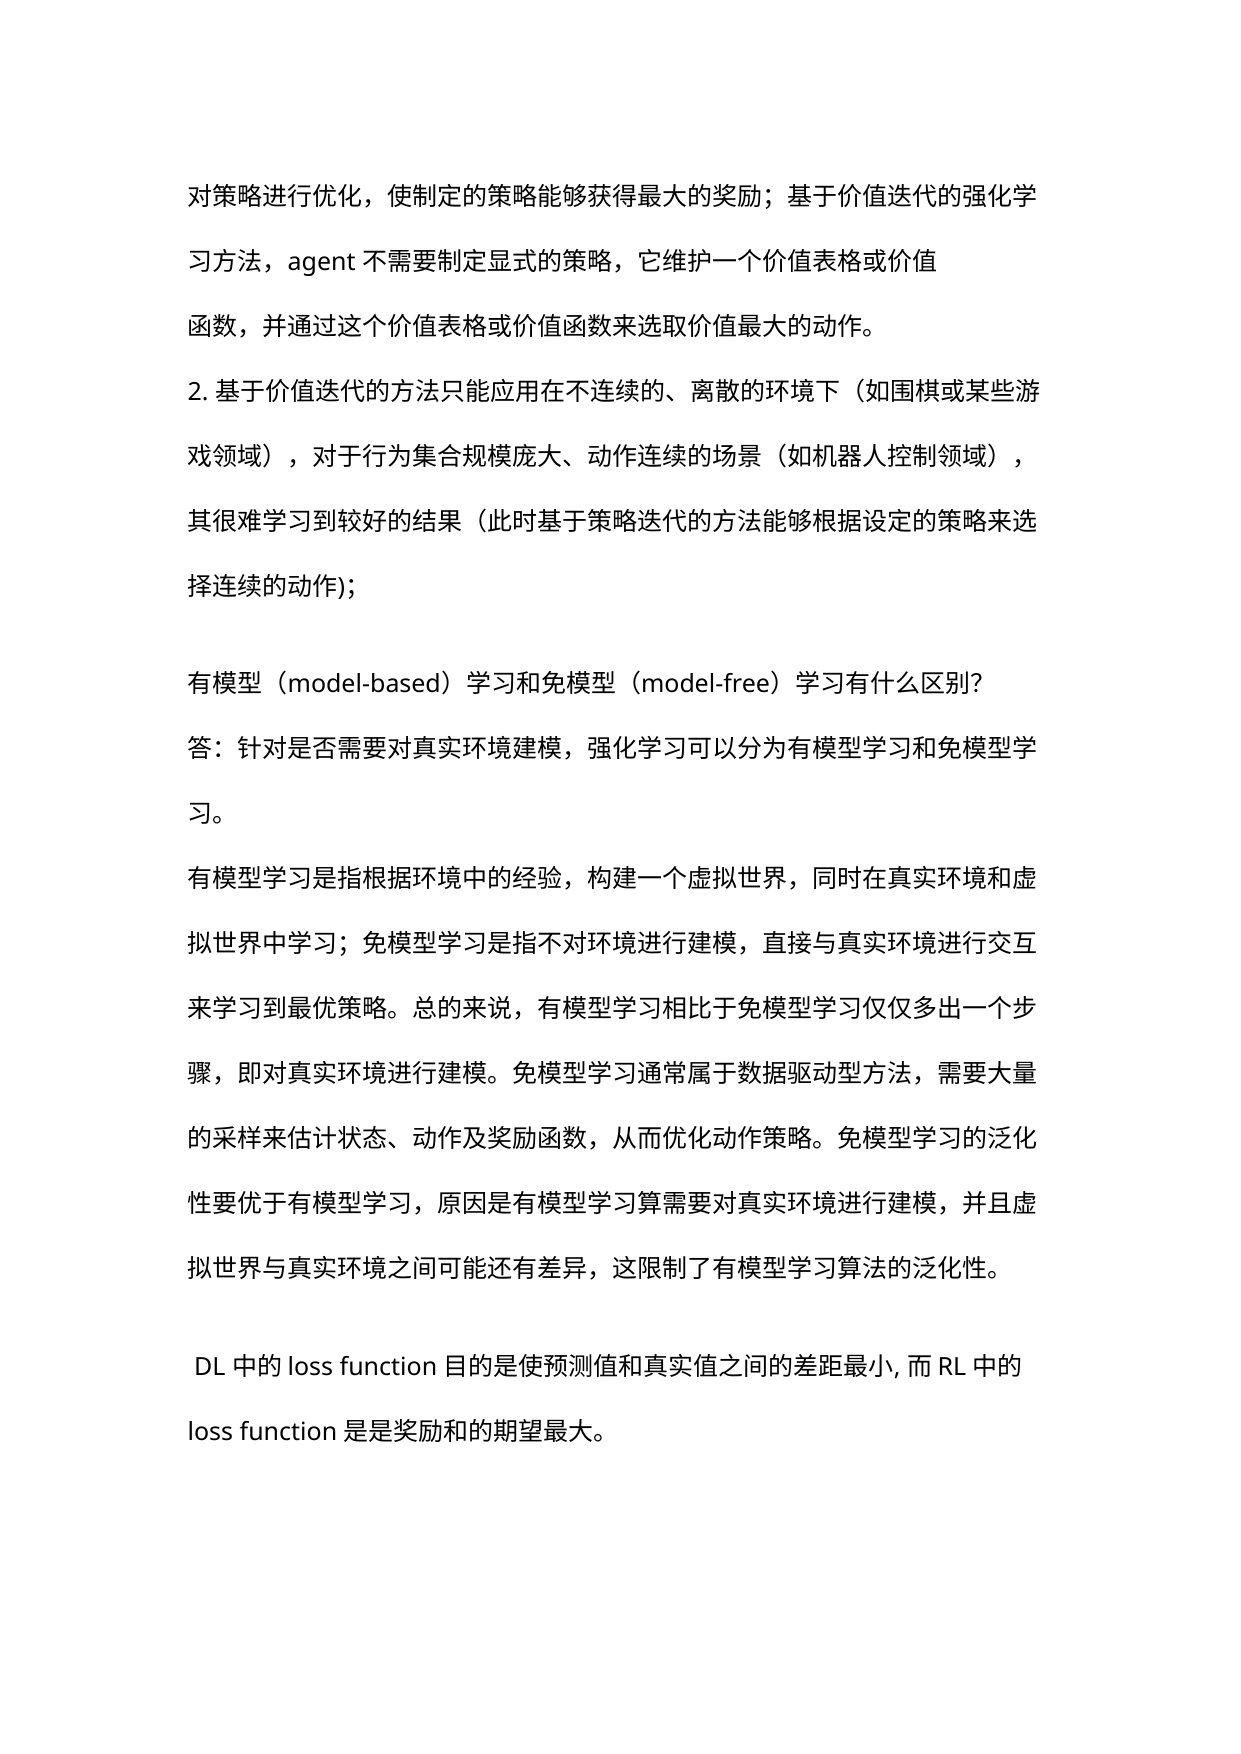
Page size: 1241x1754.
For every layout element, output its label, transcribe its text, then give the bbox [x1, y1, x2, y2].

list 答：针对是否需要对真实环境建模，强化学习可以分为有模型学习和免模型学习。 [187, 714, 1053, 844]
list 有模型学习是指根据环境中的经验，构建一个虚拟世界，同时在真实环境和虚拟世界中学习；免模型学习是指不对环境进行建模，直接与真实环境进行交互来学习到最优策略。总的来说，有模型学习相比于免模型学习仅仅多出一个步骤，即对真实环境进行建模。免模型学习通常属于数据驱动型方法，需要大量的采样来估计状态、动作及奖励函数，从而优化动作策略。免模型学习的泛化性要优于有模型学习，原因是有模型学习算需要对真实环境进行建模，并且虚拟世界与真实环境之间可能还有差异，这限制了有模型学习算法的泛化性。 [187, 844, 1053, 1299]
list 函数，并通过这个价值表格或价值函数来选取价值最大的动作。 [187, 292, 1053, 357]
list 2. 基于价值迭代的方法只能应用在不连续的、离散的环境下（如围棋或某些游戏领域），对于行为集合规模庞大、动作连续的场景（如机器人控制领域），其很难学习到较好的结果（此时基于策略迭代的方法能够根据设定的策略来选择连续的动作)； [187, 357, 1053, 617]
list 有模型（model-based）学习和免模型（model-free）学习有什么区别？ [187, 649, 1053, 714]
list DL 中的 loss function 目的是使预测值和真实值之间的差距最小, 而 RL 中的 loss function 是是奖励和的期望最大。 [187, 1332, 1053, 1462]
list 答：1. 基于策略迭代的强化学习方法，agent 会制定一套动作策略（确定在给定状态下需要采取何种动作），并根据这个策略进行操作。强化学习算法直接对策略进行优化，使制定的策略能够获得最大的奖励；基于价值迭代的强化学习方法，agent 不需要制定显式的策略，它维护一个价值表格或价值 [187, 162, 1053, 292]
